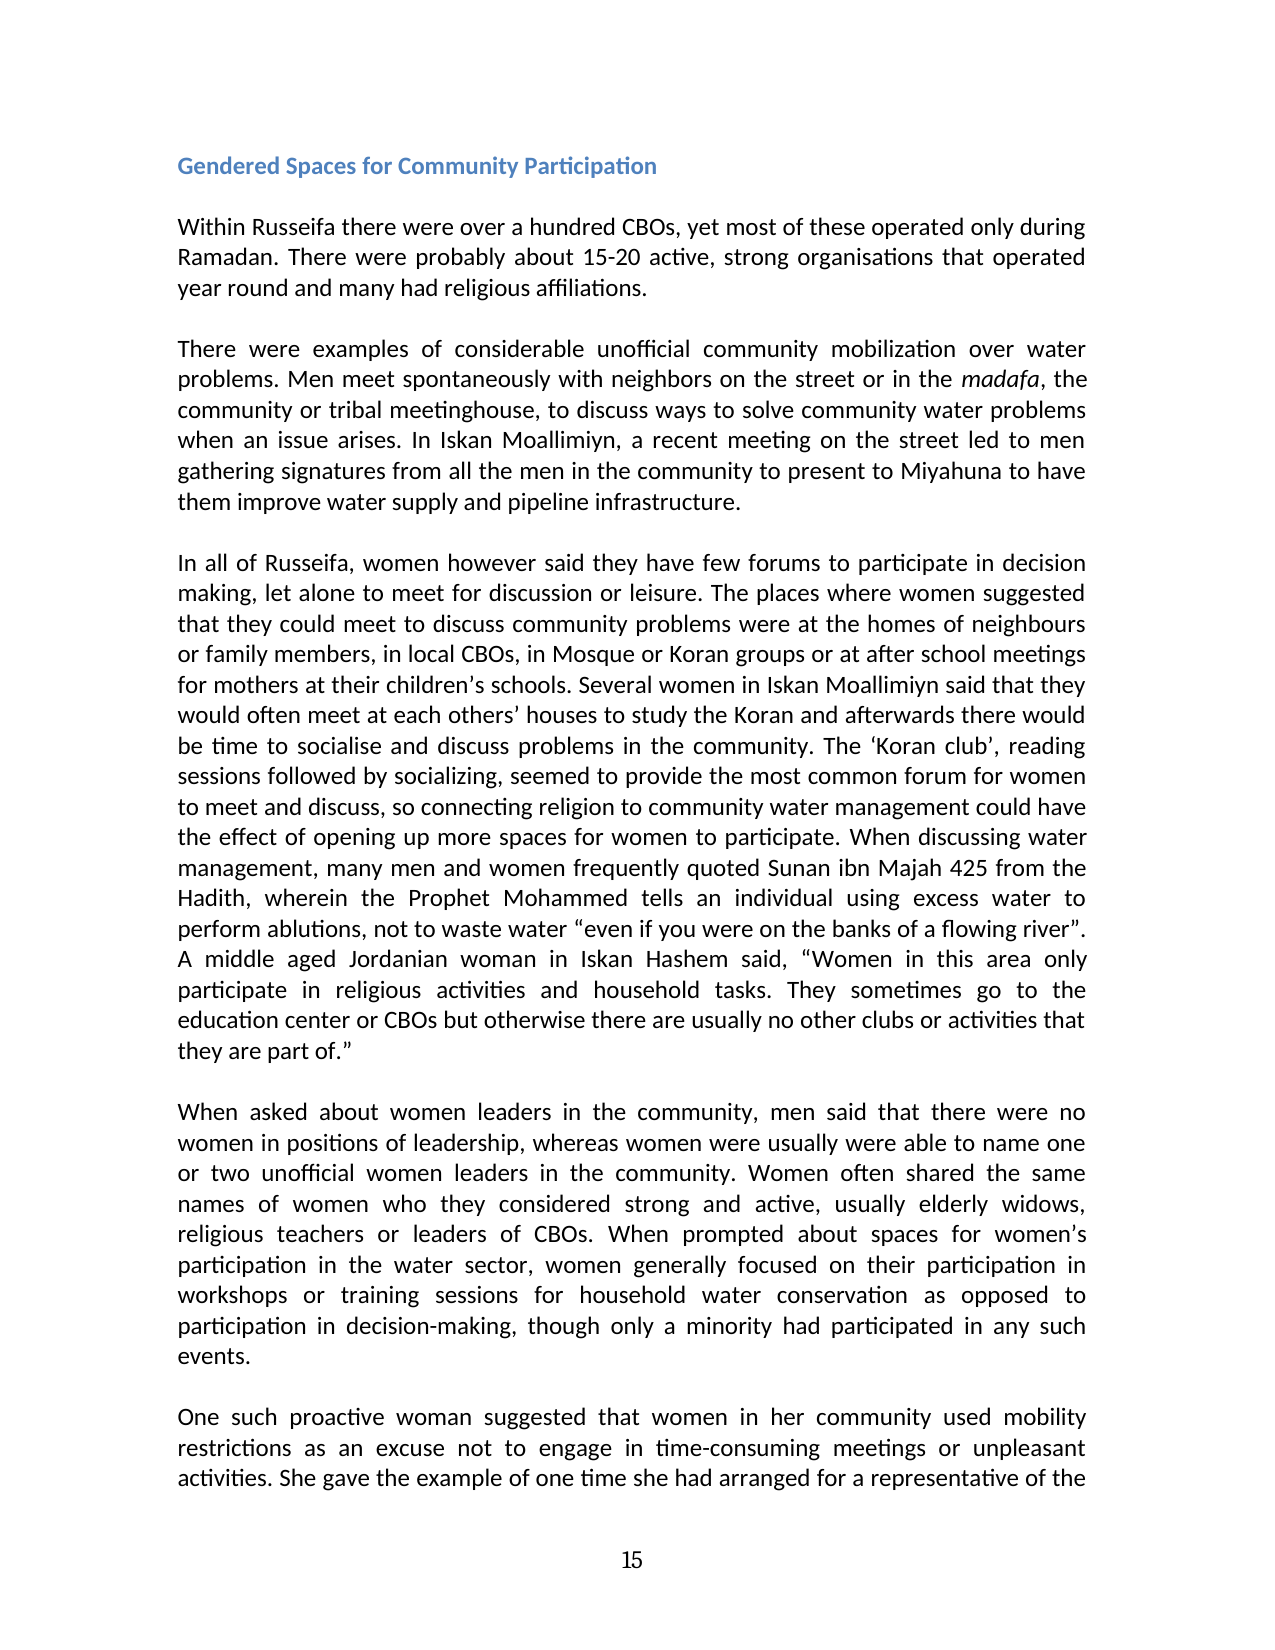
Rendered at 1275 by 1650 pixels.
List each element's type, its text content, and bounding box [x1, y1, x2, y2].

text Within Russeifa there were over a hundred CBOs, yet most of these operated only during Ramadan. There were probably about 15-20 active, strong organisations that operated year round and many had religious affiliations. [177, 211, 1087, 303]
text In all of Russeifa, women however said they have few forums to participate in decision making, let alone to meet for discussion or leisure. The places where women suggested that they could meet to discuss community problems were at the homes of neighbours or family members, in local CBOs, in Mosque or Koran groups or at after school meetings for mothers at their children’s schools. Several women in Iskan Moallimiyn said that they would often meet at each others’ houses to study the Koran and afterwards there would be time to socialise and discuss problems in the community. The ‘Koran club’, reading sessions followed by socializing, seemed to provide the most common forum for women to meet and discuss, so connecting religion to community water management could have the effect of opening up more spaces for women to participate. When discussing water management, many men and women frequently quoted Sunan ibn Majah 425 from the Hadith, wherein the Prophet Mohammed tells an individual using excess water to perform ablutions, not to waste water “even if you were on the banks of a flowing river”. A middle aged Jordanian woman in Iskan Hashem said, “Women in this area only participate in religious activities and household tasks. They sometimes go to the education center or CBOs but otherwise there are usually no other clubs or activities that they are part of.” [177, 547, 1087, 1066]
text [177, 1401, 1087, 1493]
text When asked about women leaders in the community, men said that there were no women in positions of leadership, whereas women were usually were able to name one or two unofficial women leaders in the community. Women often shared the same names of women who they considered strong and active, usually elderly widows, religious teachers or leaders of CBOs. When prompted about spaces for women’s participation in the water sector, women generally focused on their participation in workshops or training sessions for household water conservation as opposed to participation in decision-making, though only a minority had participated in any such events. [177, 1096, 1087, 1371]
text There were examples of considerable unofficial community mobilization over water problems. Men meet spontaneously with neighbors on the street or in the madafa, the community or tribal meetinghouse, to discuss ways to solve community water problems when an issue arises. In Iskan Moallimiyn, a recent meeting on the street led to men gathering signatures from all the men in the community to present to Miyahuna to have them improve water supply and pipeline infrastructure. [177, 333, 1087, 516]
subtitle Gendered Spaces for Community Participation [177, 150, 1087, 181]
